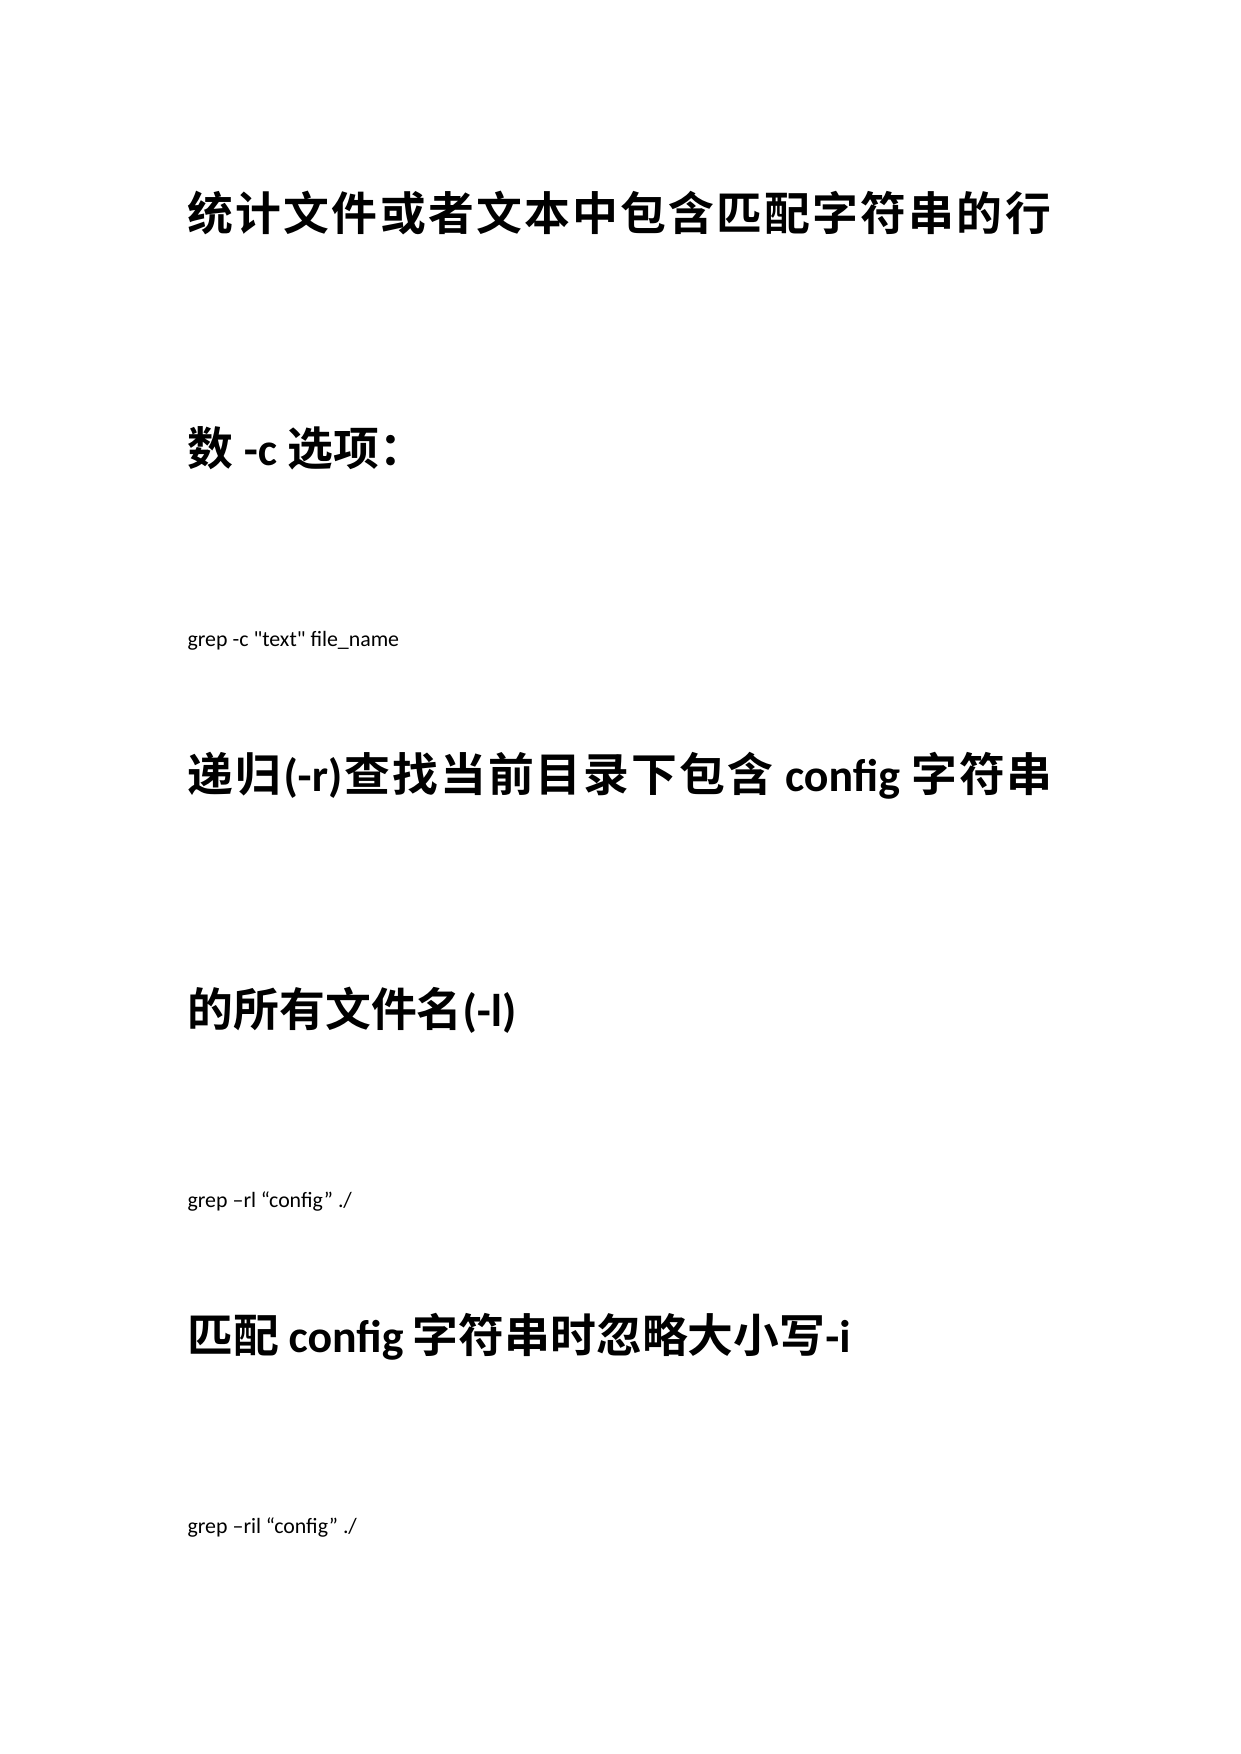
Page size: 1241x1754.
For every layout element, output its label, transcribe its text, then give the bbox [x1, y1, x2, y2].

text grep –ril “config” ./ [187, 1509, 1053, 1541]
subtitle 统计文件或者文本中包含匹配字符串的行数 -c 选项： [187, 162, 1053, 494]
text grep -c "text" file_name [187, 622, 1053, 655]
subtitle 递归(-r)查找当前目录下包含config字符串的所有文件名(-l) [187, 723, 1053, 1055]
subtitle 匹配config字符串时忽略大小写-i [187, 1283, 1053, 1381]
text grep –rl “config” ./ [187, 1183, 1053, 1216]
